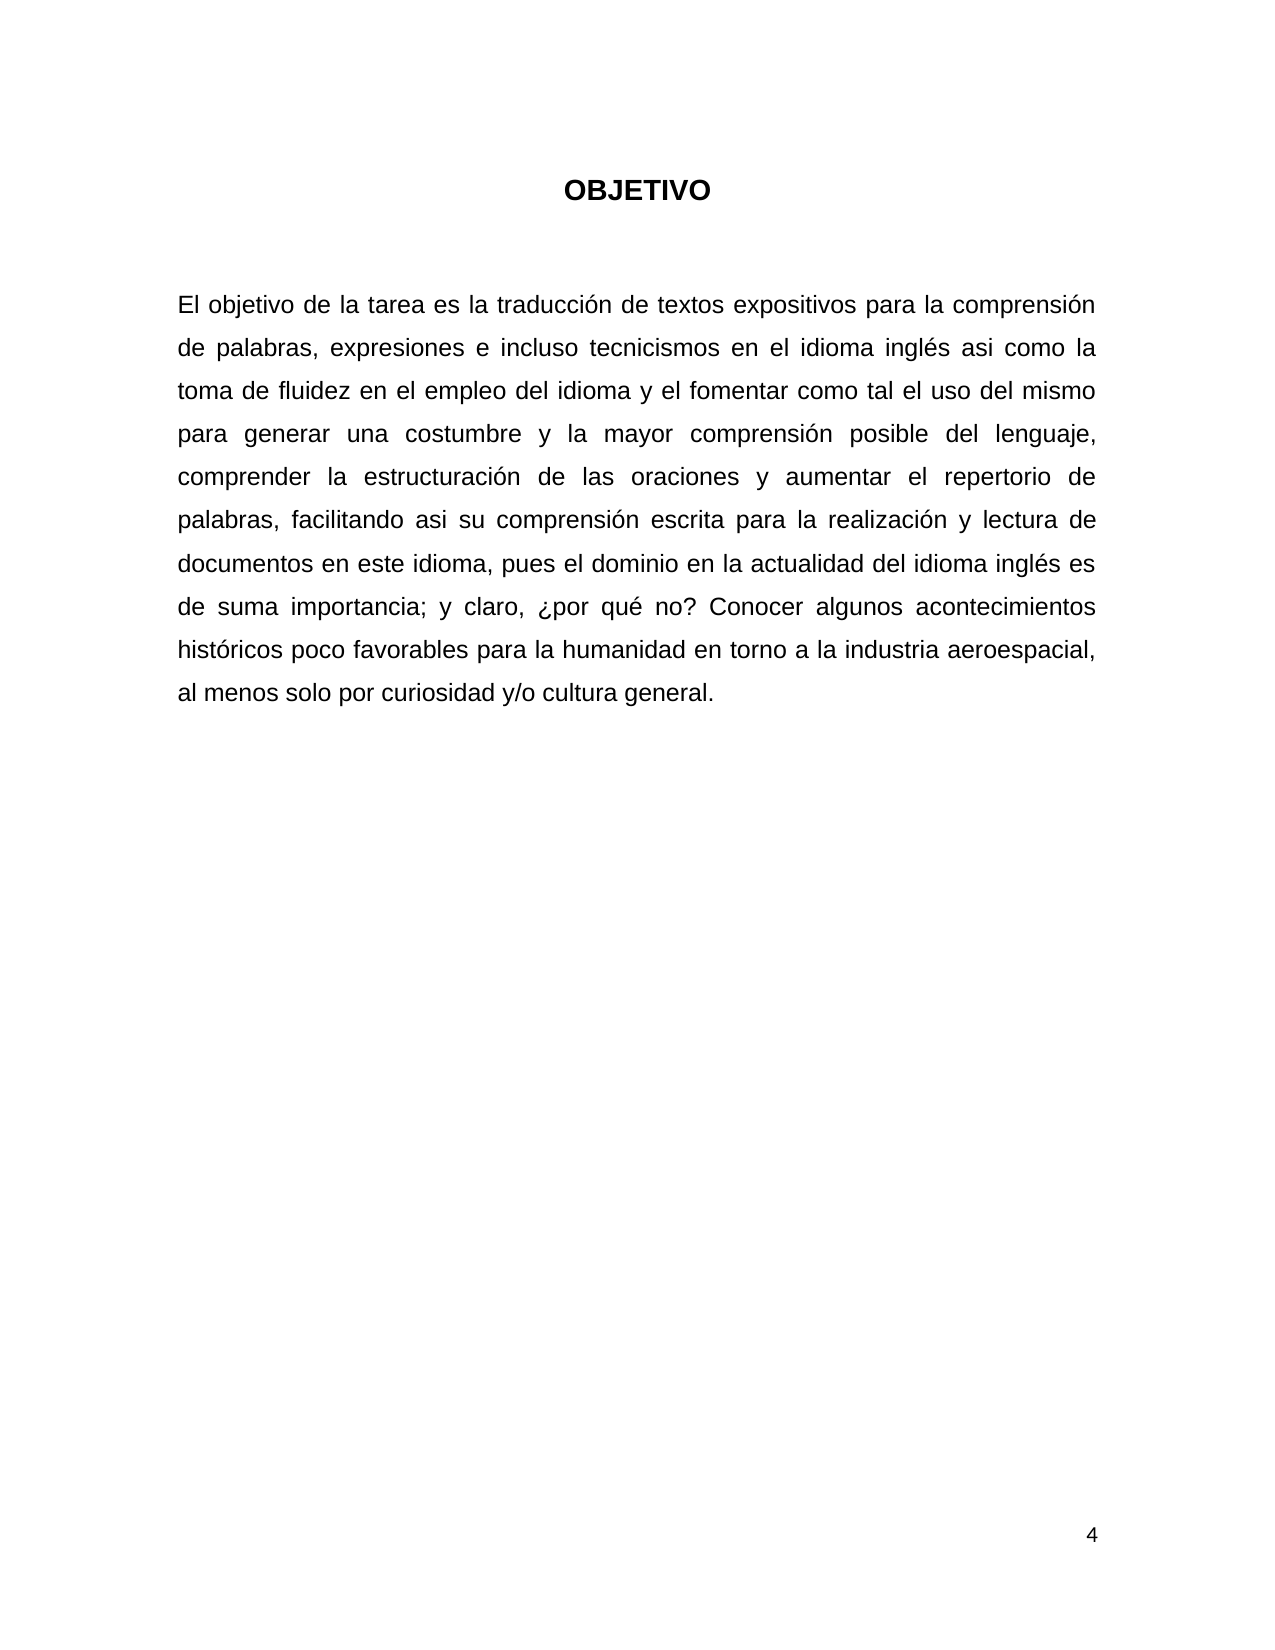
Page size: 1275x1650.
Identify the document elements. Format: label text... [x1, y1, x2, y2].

text El objetivo de la tarea es la traducción de textos expositivos para la comprensión de palabras, expresiones e incluso tecnicismos en el idioma inglés asi como la toma de fluidez en el empleo del idioma y el fomentar como tal el uso del mismo para generar una costumbre y la mayor comprensión posible del lenguaje, comprender la estructuración de las oraciones y aumentar el repertorio de palabras, facilitando asi su comprensión escrita para la realización y lectura de documentos en este idioma, pues el dominio en la actualidad del idioma inglés es de suma importancia; y claro, ¿por qué no? Conocer algunos acontecimientos históricos poco favorables para la humanidad en torno a la industria aeroespacial, al menos solo por curiosidad y/o cultura general. [177, 290, 1098, 707]
subtitle OBJETIVO [177, 173, 1098, 206]
